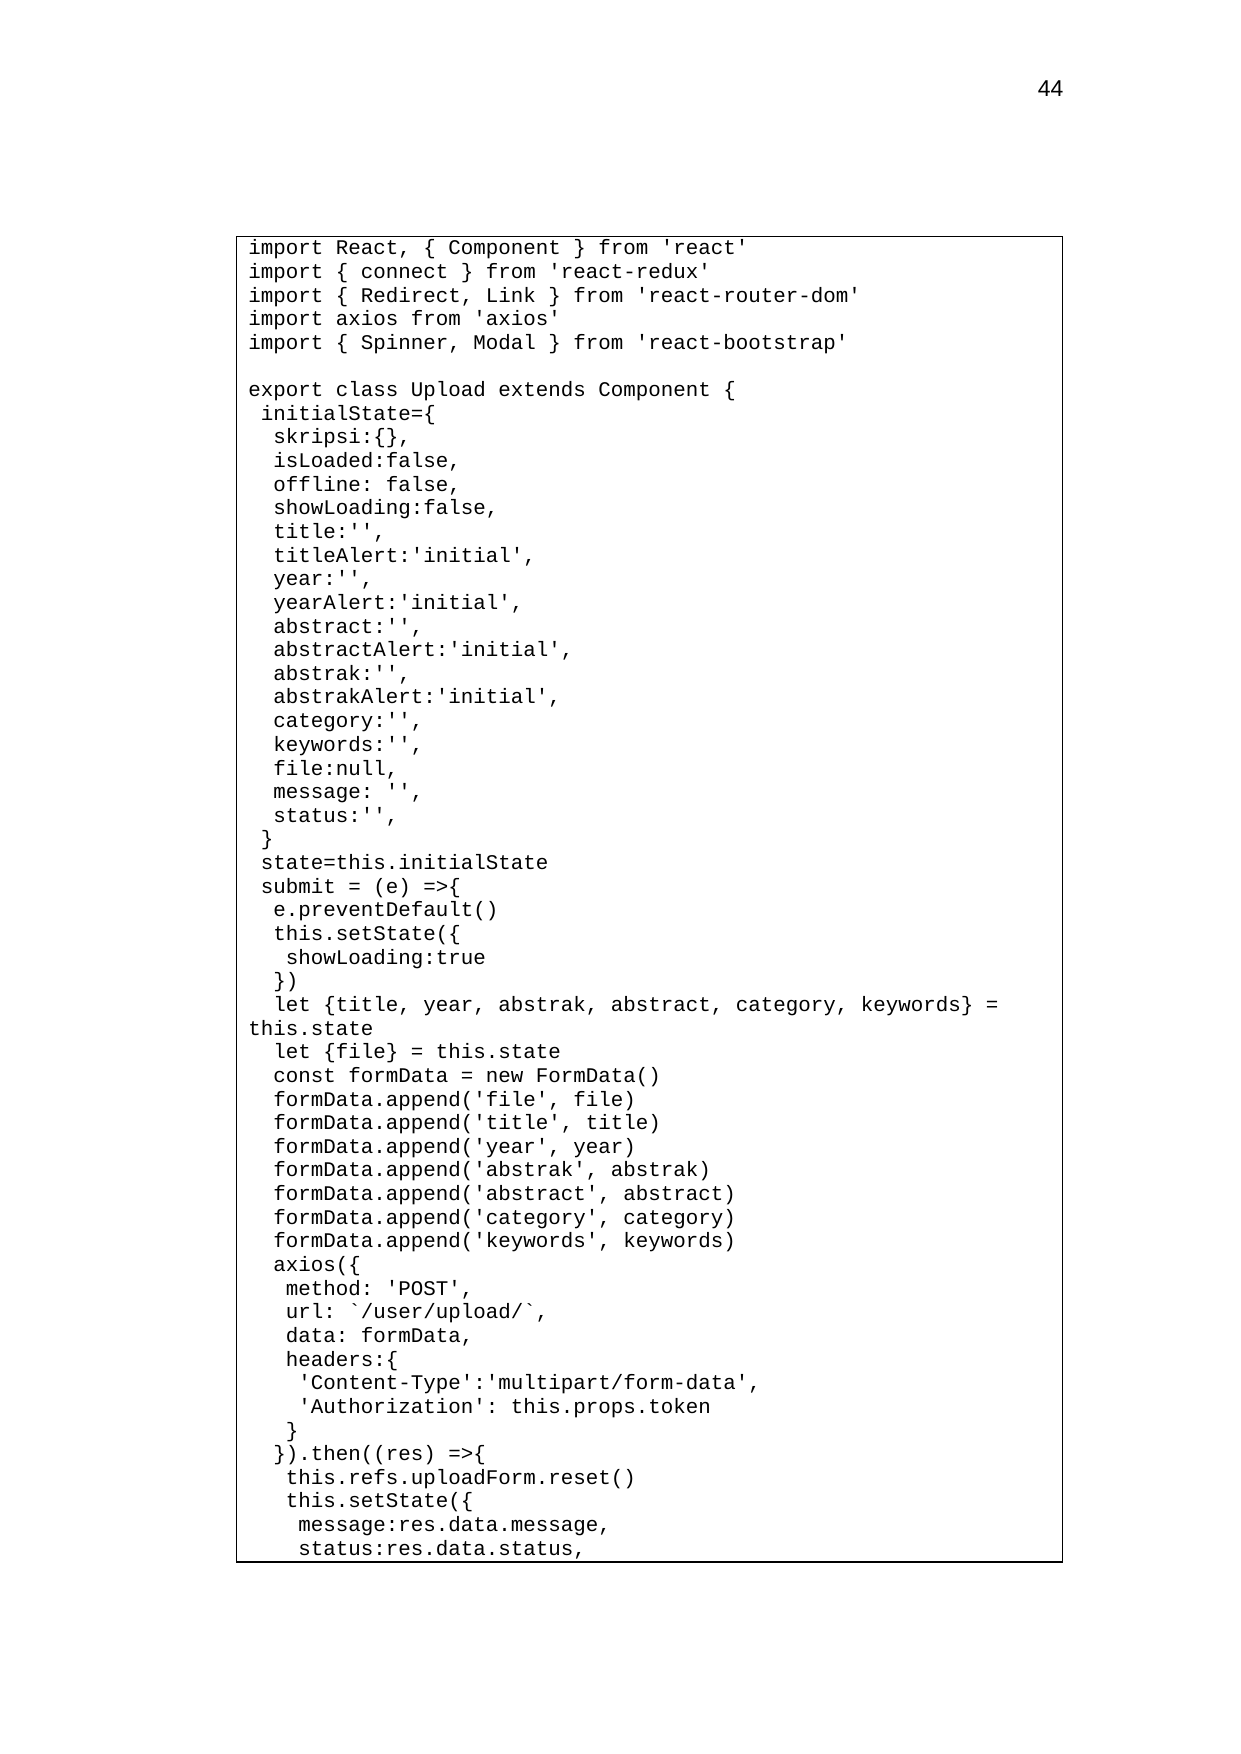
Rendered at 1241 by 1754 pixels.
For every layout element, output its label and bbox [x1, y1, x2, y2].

table_header [237, 237, 1062, 1561]
